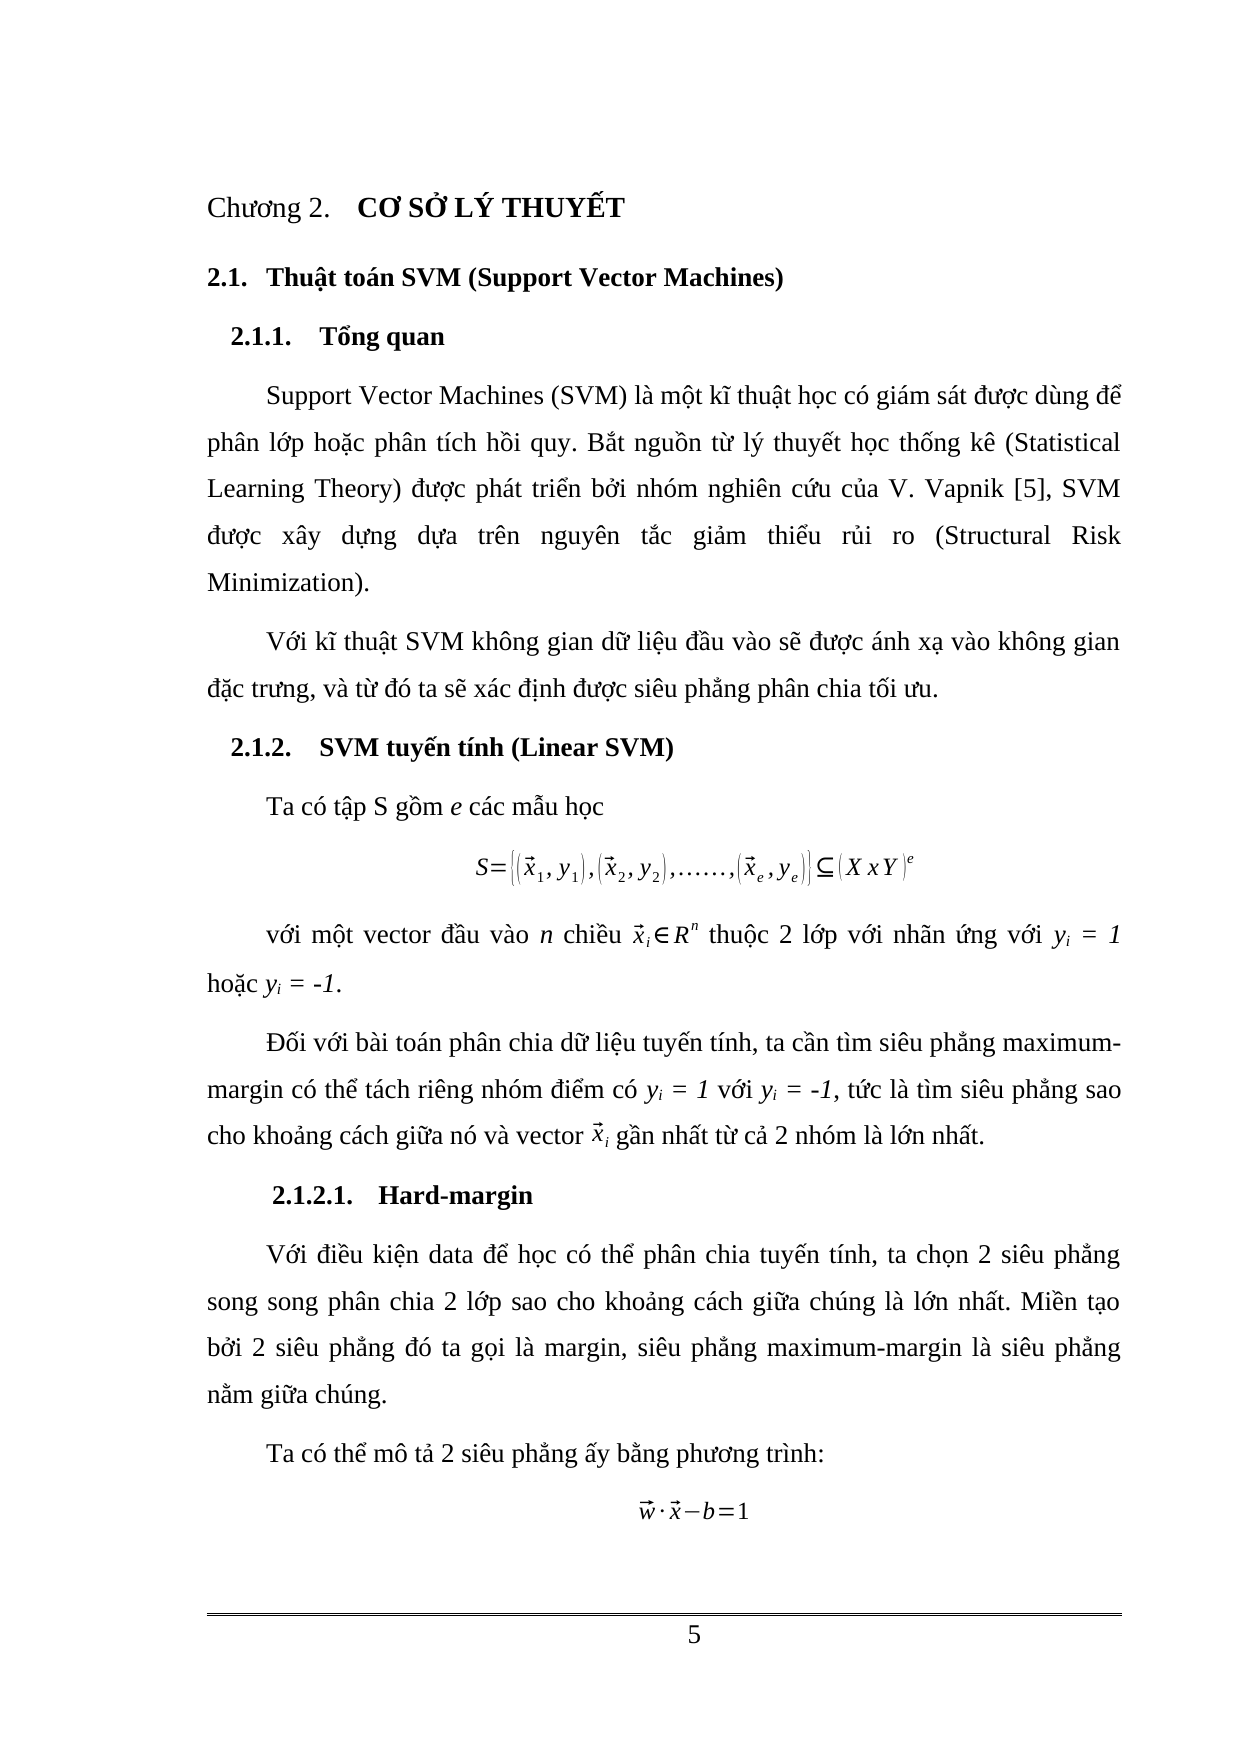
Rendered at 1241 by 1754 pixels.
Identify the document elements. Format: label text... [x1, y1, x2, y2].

subtitle Thuật toán SVM (Support Vector Machines) [207, 261, 1122, 292]
text Với kĩ thuật SVM không gian dữ liệu đầu vào sẽ được ánh xạ vào không gian đặc trưng, và từ đó ta sẽ xác định được siêu phẳng phân chia tối ưu. [207, 625, 1122, 703]
subtitle Hard-margin [272, 1179, 1122, 1210]
subtitle CƠ SỞ LÝ THUYẾT [207, 190, 1122, 223]
subtitle Tổng quan [230, 320, 1122, 351]
text Ta có tập S gồm e các mẫu học [207, 790, 1122, 821]
text Ta có thể mô tả 2 siêu phẳng ấy bằng phương trình: [207, 1437, 1122, 1468]
text Với điều kiện data để học có thể phân chia tuyến tính, ta chọn 2 siêu phẳng song song phân chia 2 lớp sao cho khoảng cách giữa chúng là lớn nhất. Miền tạo bởi 2 siêu phẳng đó ta gọi là margin, siêu phẳng maximum-margin là siêu phẳng nằm giữa chúng. [207, 1238, 1122, 1409]
text Support Vector Machines (SVM) là một kĩ thuật học có giám sát được dùng để phân lớp hoặc phân tích hồi quy. Bắt nguồn từ lý thuyết học thống kê (Statistical Learning Theory) được phát triển bởi nhóm nghiên cứu của V. Vapnik [5], SVM được xây dựng dựa trên nguyên tắc giảm thiểu rủi ro (Structural Risk Minimization). [207, 379, 1122, 597]
subtitle SVM tuyến tính (Linear SVM) [230, 731, 1122, 762]
text Đối với bài toán phân chia dữ liệu tuyến tính, ta cần tìm siêu phẳng maximum- margin có thể tách riêng nhóm điểm có yi = 1 với yi = -1, tức là tìm siêu phẳng sao cho khoảng cách giữa nó và vector gần nhất từ cả 2 nhóm là lớn nhất. [207, 1026, 1122, 1151]
text với một vector đầu vào n chiều thuộc 2 lớp với nhãn ứng với yi = 1 hoặc yi = -1. [207, 916, 1122, 998]
